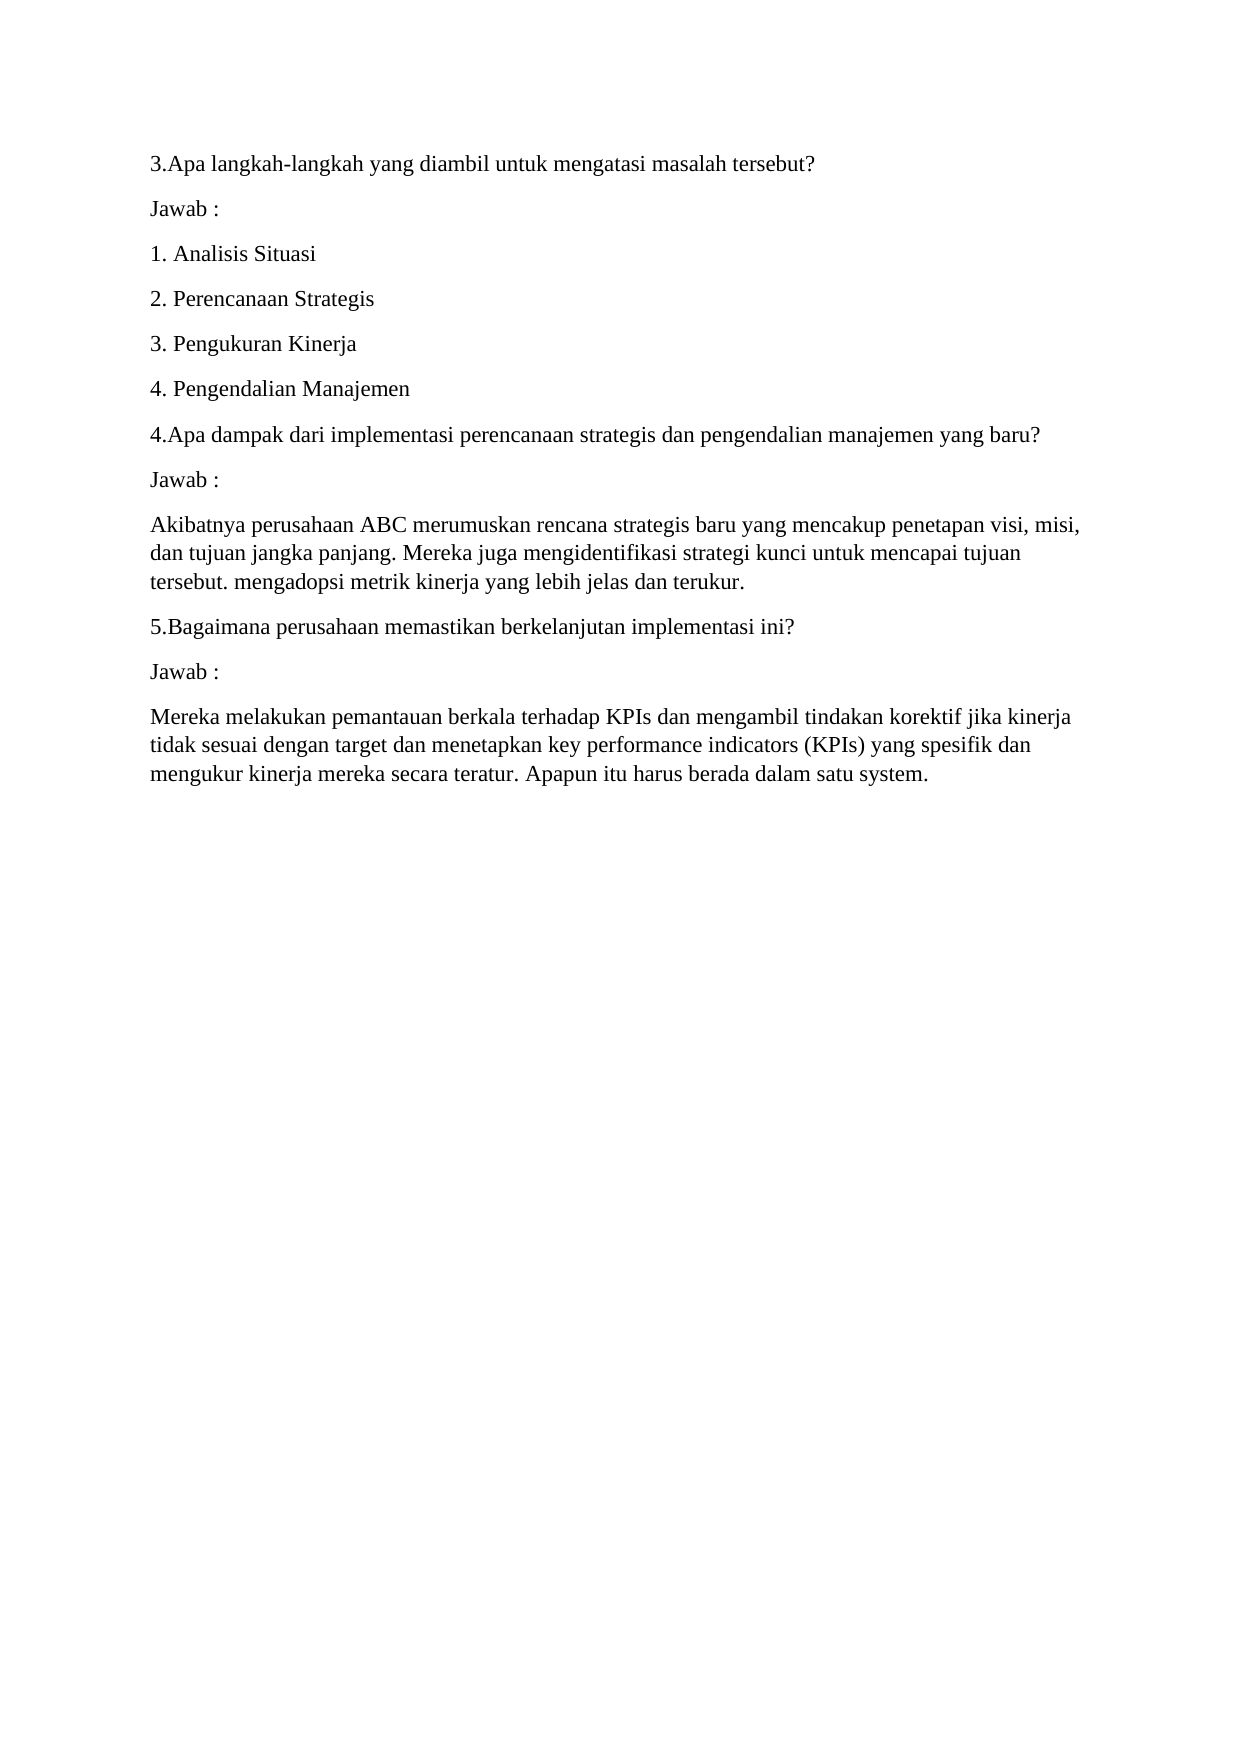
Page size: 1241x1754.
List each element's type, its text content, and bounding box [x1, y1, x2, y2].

text Akibatnya perusahaan ABC merumuskan rencana strategis baru yang mencakup penetapan visi, misi, dan tujuan jangka panjang. Mereka juga mengidentifikasi strategi kunci untuk mencapai tujuan tersebut. mengadopsi metrik kinerja yang lebih jelas dan terukur. [150, 511, 1090, 594]
text 3.Apa langkah-langkah yang diambil untuk mengatasi masalah tersebut? [150, 150, 1090, 176]
text Jawab : [150, 466, 1090, 492]
text 4.Apa dampak dari implementasi perencanaan strategis dan pengendalian manajemen yang baru? [150, 421, 1090, 447]
text 3. Pengukuran Kinerja [150, 330, 1090, 357]
text Mereka melakukan pemantauan berkala terhadap KPIs dan mengambil tindakan korektif jika kinerja tidak sesuai dengan target dan menetapkan key performance indicators (KPIs) yang spesifik dan mengukur kinerja mereka secara teratur. Apapun itu harus berada dalam satu system. [150, 703, 1090, 786]
text Jawab : [150, 658, 1090, 684]
text 2. Perencanaan Strategis [150, 285, 1090, 312]
text Jawab : [150, 195, 1090, 221]
text 4. Pengendalian Manajemen [150, 376, 1090, 402]
text 5.Bagaimana perusahaan memastikan berkelanjutan implementasi ini? [150, 613, 1090, 639]
text 1. Analisis Situasi [150, 240, 1090, 267]
